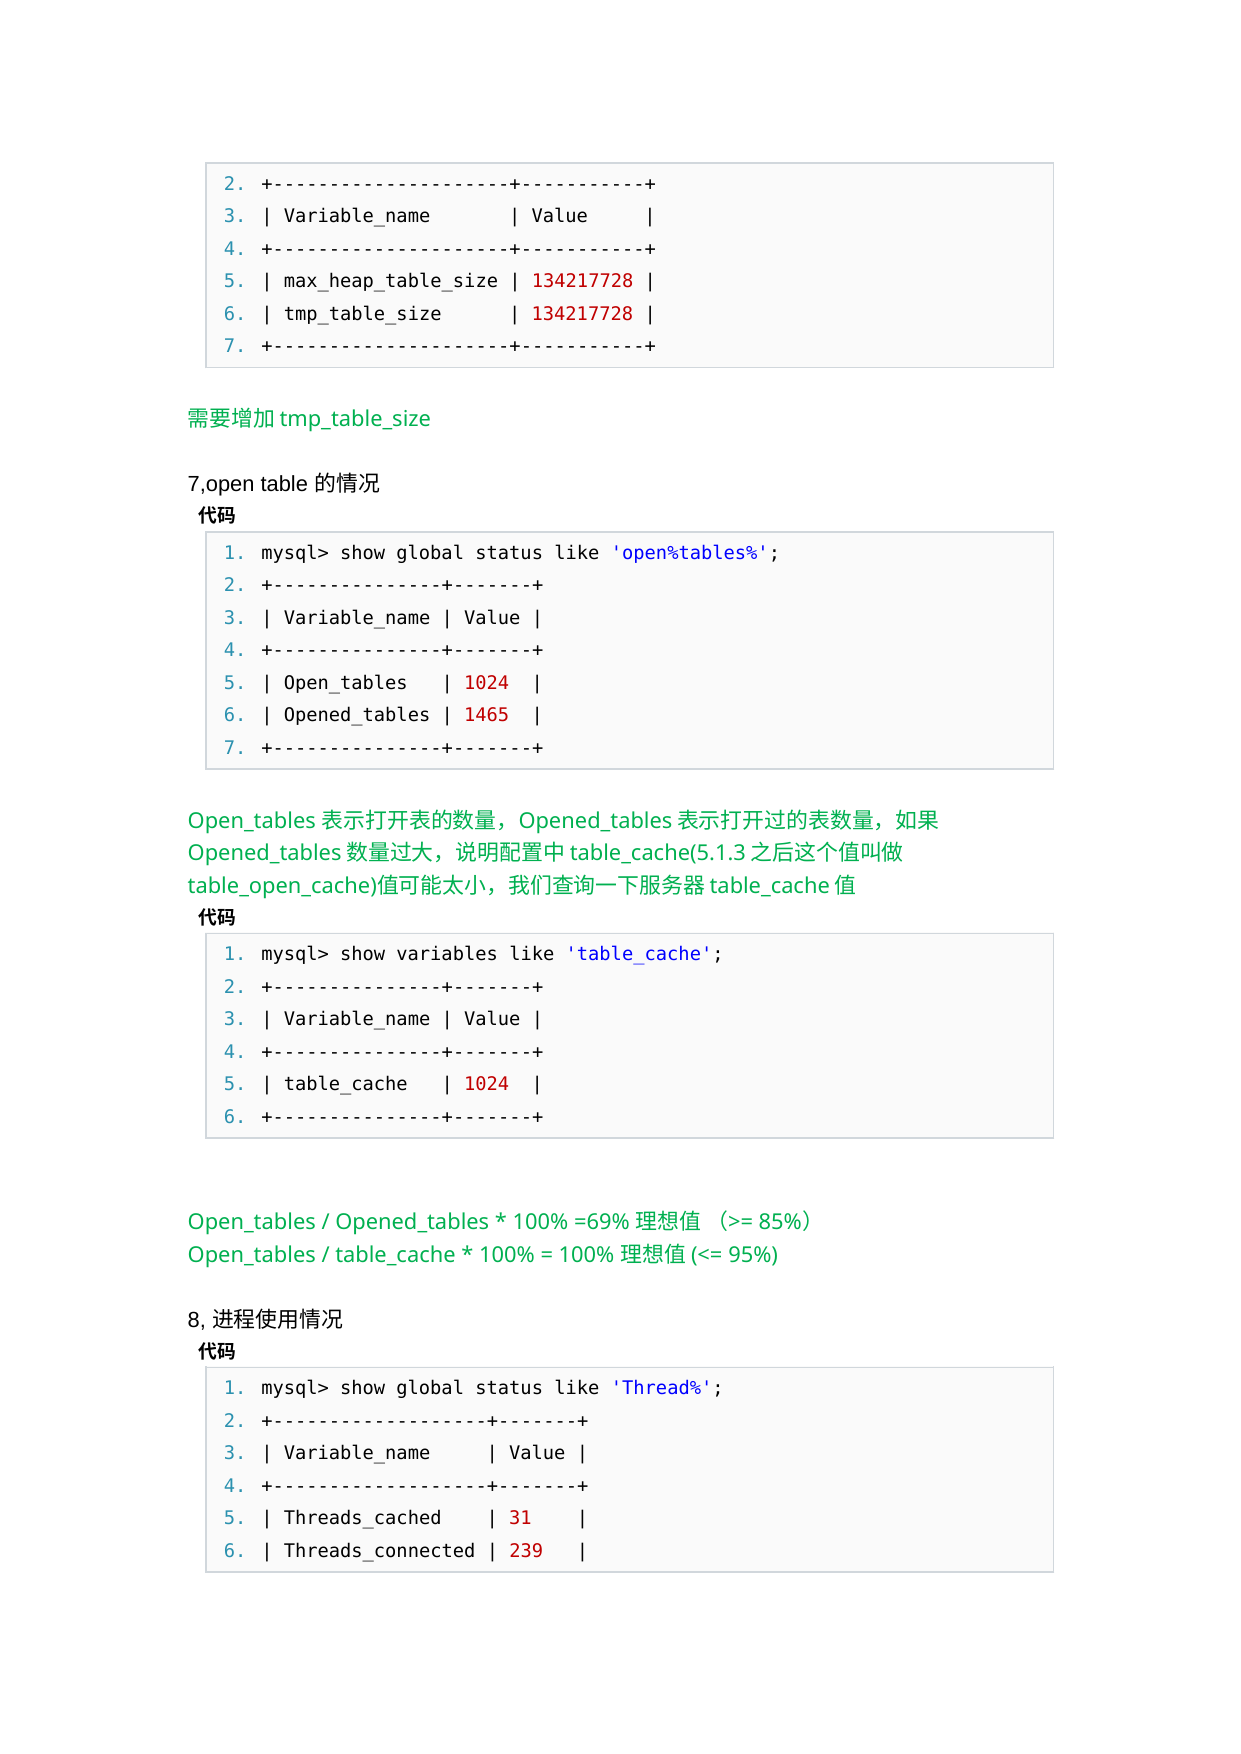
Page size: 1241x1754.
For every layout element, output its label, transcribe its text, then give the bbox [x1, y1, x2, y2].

list +---------------+-------+ [207, 628, 1053, 661]
list mysql> show global status like 'open%tables%'; [207, 533, 1053, 563]
list mysql> show global status like 'Thread%'; [207, 1368, 1053, 1399]
list | table_cache | 1024 | [207, 1062, 1053, 1095]
text Open_tables / Opened_tables * 100% =69% 理想值 （>= 85%） Open_tables / table_cache * 100% = 100% 理想值 (<= 95%) 8, 进程使用情况 [187, 1139, 1053, 1334]
list | Variable_name | Value | [207, 1431, 1053, 1464]
text 代码 [187, 498, 1053, 531]
text 代码 [187, 1334, 1053, 1366]
list mysql> show variables like 'table_cache'; [207, 934, 1053, 965]
list +---------------+-------+ [207, 1095, 1053, 1137]
list | max_heap_table_size | 134217728 | [207, 259, 1053, 292]
list | Threads_cached | 31 | [207, 1496, 1053, 1529]
list +-------------------+-------+ [207, 1464, 1053, 1496]
list +---------------+-------+ [207, 563, 1053, 596]
list +---------------------+-----------+ [207, 324, 1053, 367]
list | Variable_name | Value | [207, 596, 1053, 628]
list +---------------+-------+ [207, 965, 1053, 997]
list +---------------+-------+ [207, 1030, 1053, 1062]
text Open_tables 表示打开表的数量，Opened_tables表示打开过的表数量，如果Opened_tables数量过大，说明配置中 table_cache(5.1.3之后这个值叫做table_open_cache)值可能太小，我们查询一下服务器table_cache值 [187, 770, 1053, 900]
text 代码 [187, 900, 1053, 932]
text 需要增加tmp_table_size 7,open table 的情况 [187, 368, 1053, 498]
list +---------------------+-----------+ [207, 164, 1053, 194]
list +---------------------+-----------+ [207, 227, 1053, 259]
list +---------------+-------+ [207, 726, 1053, 768]
list | tmp_table_size | 134217728 | [207, 292, 1053, 324]
list +-------------------+-------+ [207, 1399, 1053, 1431]
list | Open_tables | 1024 | [207, 661, 1053, 693]
list | Variable_name | Value | [207, 997, 1053, 1030]
list | Opened_tables | 1465 | [207, 693, 1053, 726]
list | Threads_connected | 239 | [207, 1529, 1053, 1571]
list | Variable_name | Value | [207, 194, 1053, 227]
